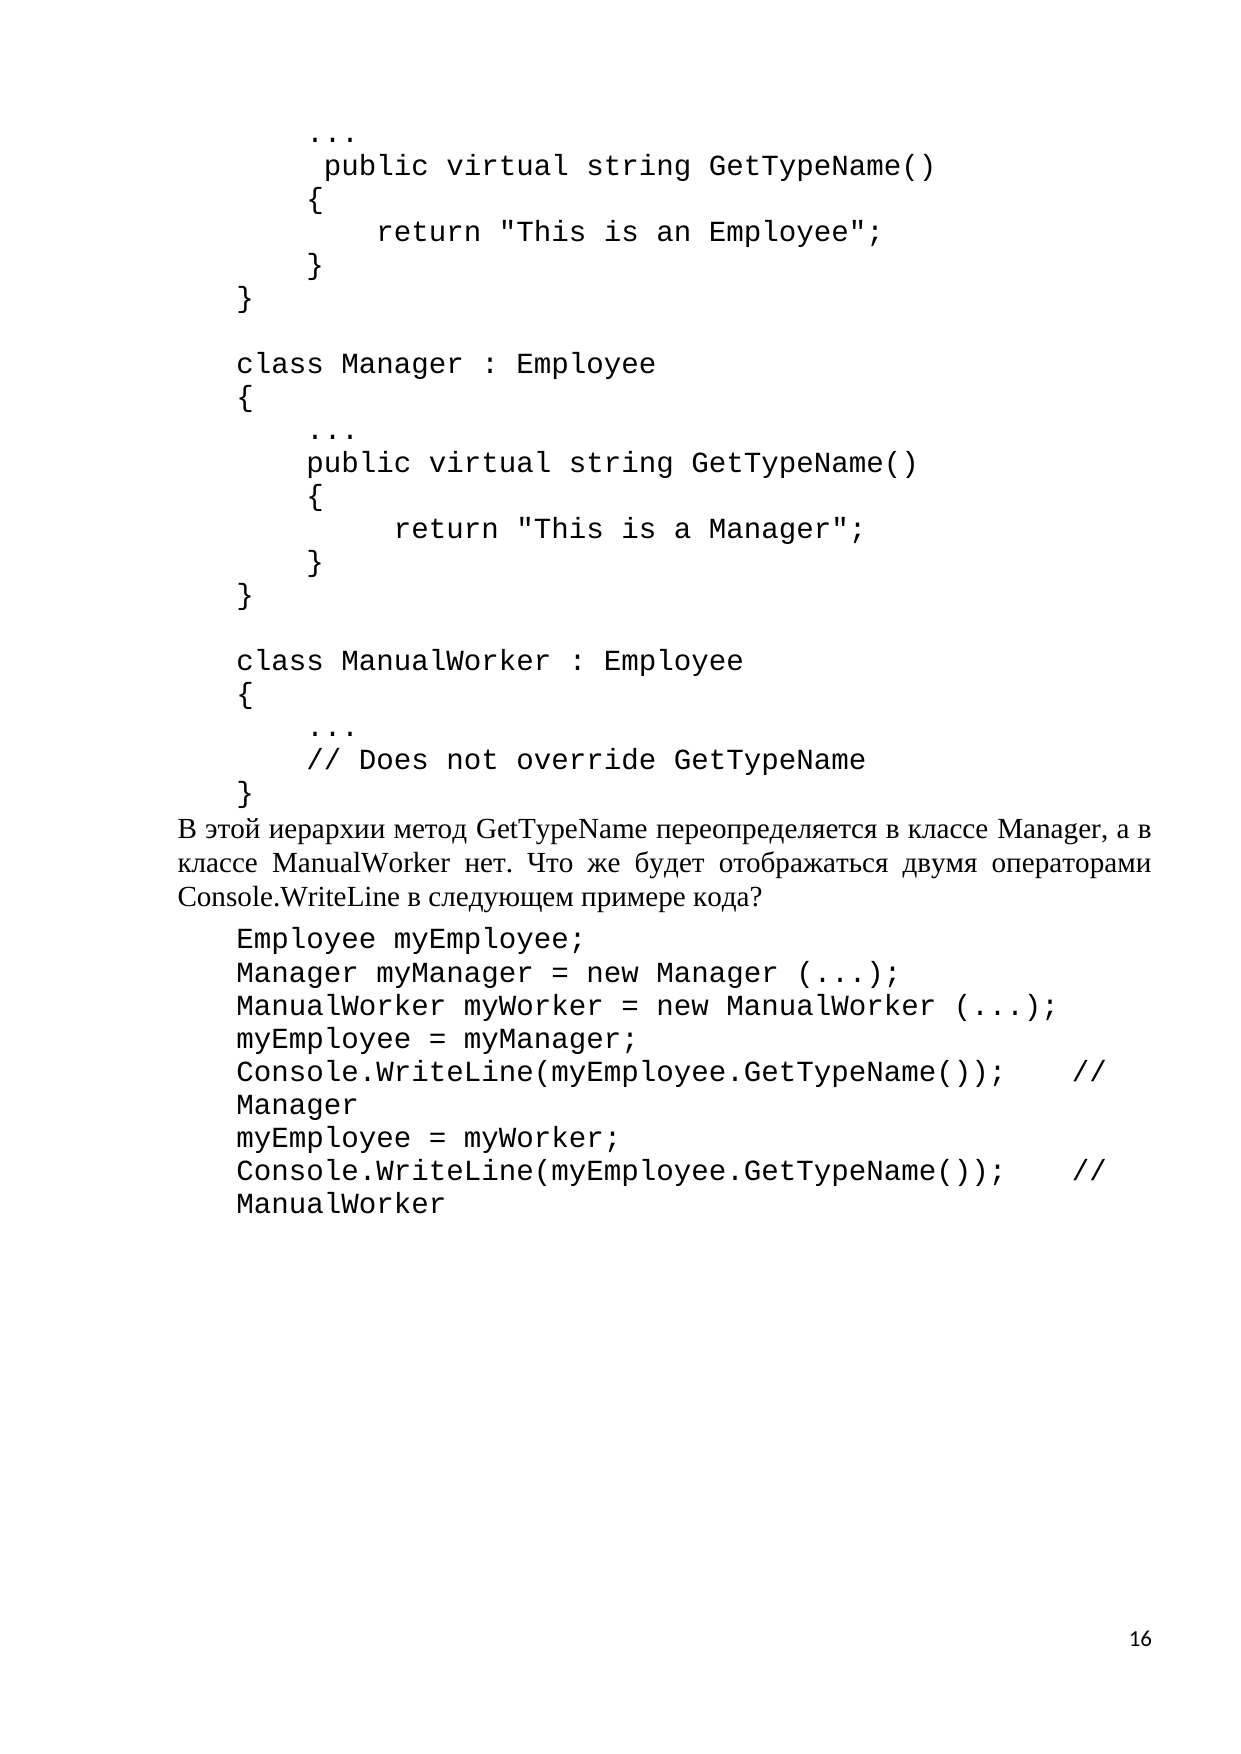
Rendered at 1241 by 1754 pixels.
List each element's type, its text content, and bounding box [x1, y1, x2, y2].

text Console.WriteLine(myEmployee.GetTypeName()); // ManualWorker [236, 1156, 1107, 1222]
text ... [236, 118, 1107, 151]
text } [236, 250, 1107, 283]
text myEmployee = myWorker; [236, 1123, 1107, 1156]
text ManualWorker myWorker = new ManualWorker (...); [236, 991, 1107, 1024]
text return "This is a Manager"; [236, 514, 1107, 547]
text } [236, 778, 1107, 812]
text { [236, 184, 1107, 217]
text Employee myEmployee; [236, 925, 1107, 958]
text class ManualWorker : Employee [236, 646, 1107, 679]
text ... [236, 712, 1107, 746]
text return "This is an Employee"; [236, 217, 1107, 250]
text Console.WriteLine(myEmployee.GetTypeName()); // Manager [236, 1057, 1107, 1123]
text } [236, 580, 1107, 613]
text { [236, 679, 1107, 712]
text class Manager : Employee [236, 349, 1107, 382]
text } [236, 547, 1107, 580]
text public virtual string GetTypeName() [236, 151, 1107, 184]
text { [236, 481, 1107, 514]
text // Does not override GetTypeName [236, 746, 1107, 778]
text myEmployee = myManager; [236, 1024, 1107, 1057]
text Manager myManager = new Manager (...); [236, 958, 1107, 991]
text public virtual string GetTypeName() [236, 448, 1107, 481]
text ... [236, 415, 1107, 448]
text В этой иерархии метод GetTypeName переопределяется в классе Manager, а в классе ManualWorker нет. Что же будет отображаться двумя операторами Console.WriteLine в следующем примере кода? [177, 812, 1152, 912]
text { [236, 382, 1107, 415]
text } [236, 283, 1107, 316]
